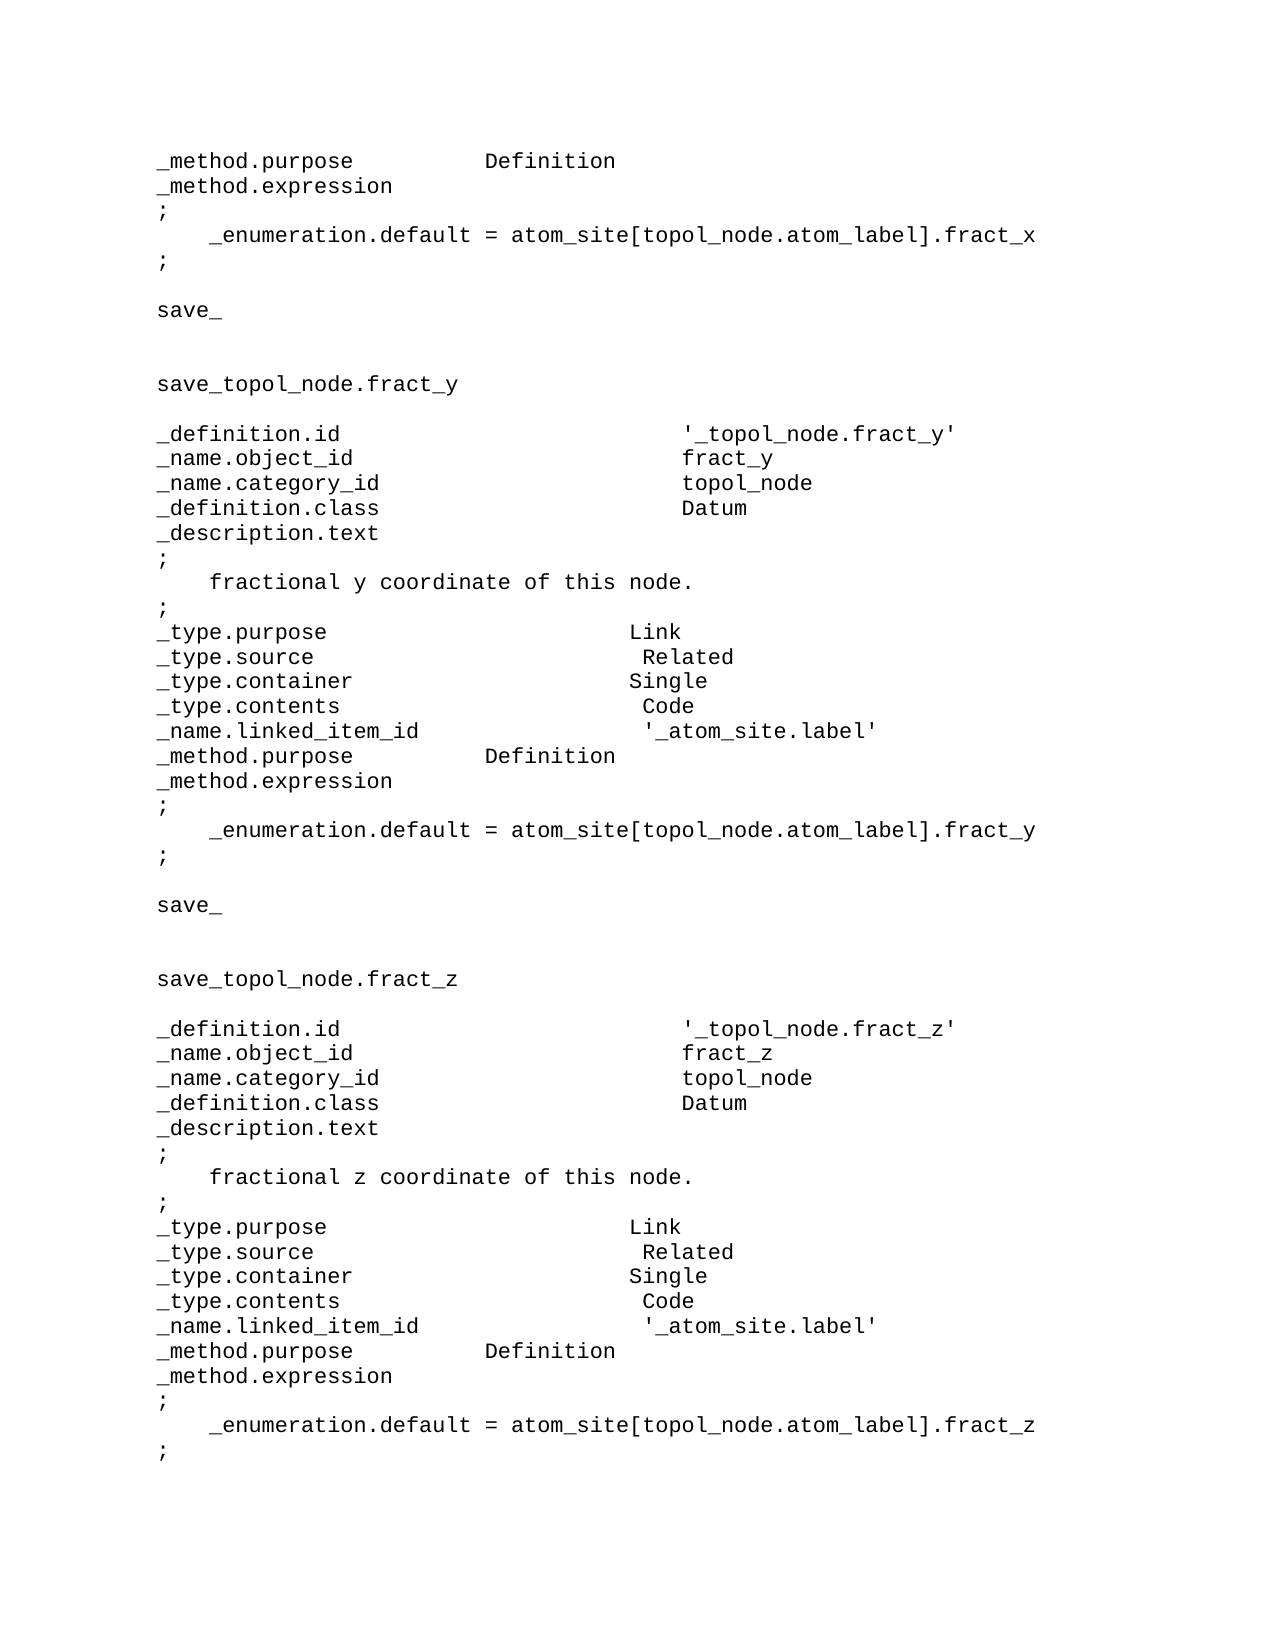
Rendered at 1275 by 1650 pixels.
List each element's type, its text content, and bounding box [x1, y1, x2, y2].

text fractional y coordinate of this node. [156, 571, 1266, 596]
text ; [156, 249, 1266, 274]
text _type.container Single [156, 671, 1266, 695]
text _method.purpose Definition [156, 745, 1266, 770]
text ; [156, 1439, 1266, 1464]
text _type.source Related [156, 1241, 1266, 1266]
text _description.text [156, 1117, 1266, 1142]
text _type.container Single [156, 1266, 1266, 1290]
text _type.contents Code [156, 1290, 1266, 1315]
text save_topol_node.fract_y [156, 373, 1266, 398]
text _type.purpose Link [156, 621, 1266, 646]
text save_ [156, 299, 1266, 323]
text _enumeration.default = atom_site[topol_node.atom_label].fract_x [156, 224, 1266, 249]
text ; [156, 547, 1266, 571]
text _definition.class Datum [156, 497, 1266, 522]
text ; [156, 199, 1266, 224]
text _method.expression [156, 175, 1266, 199]
text _name.category_id topol_node [156, 472, 1266, 497]
text _name.linked_item_id '_atom_site.label' [156, 1315, 1266, 1340]
text _definition.id '_topol_node.fract_y' [156, 423, 1266, 447]
text _name.object_id fract_y [156, 447, 1266, 472]
text _enumeration.default = atom_site[topol_node.atom_label].fract_y [156, 819, 1266, 844]
text _enumeration.default = atom_site[topol_node.atom_label].fract_z [156, 1414, 1266, 1439]
text _type.purpose Link [156, 1216, 1266, 1241]
text save_ [156, 894, 1266, 918]
text _name.category_id topol_node [156, 1067, 1266, 1092]
text ; [156, 1142, 1266, 1166]
text ; [156, 1191, 1266, 1216]
text ; [156, 1389, 1266, 1414]
text _definition.class Datum [156, 1092, 1266, 1117]
text _name.object_id fract_z [156, 1042, 1266, 1067]
text ; [156, 794, 1266, 819]
text _type.source Related [156, 646, 1266, 671]
text _method.purpose Definition [156, 1340, 1266, 1365]
text _name.linked_item_id '_atom_site.label' [156, 720, 1266, 745]
text _type.contents Code [156, 695, 1266, 720]
text _description.text [156, 522, 1266, 547]
text ; [156, 844, 1266, 869]
text _method.expression [156, 1365, 1266, 1389]
text fractional z coordinate of this node. [156, 1166, 1266, 1191]
text _definition.id '_topol_node.fract_z' [156, 1018, 1266, 1042]
text _method.expression [156, 770, 1266, 794]
text save_topol_node.fract_z [156, 968, 1266, 993]
text _method.purpose Definition [156, 150, 1266, 175]
text ; [156, 596, 1266, 621]
